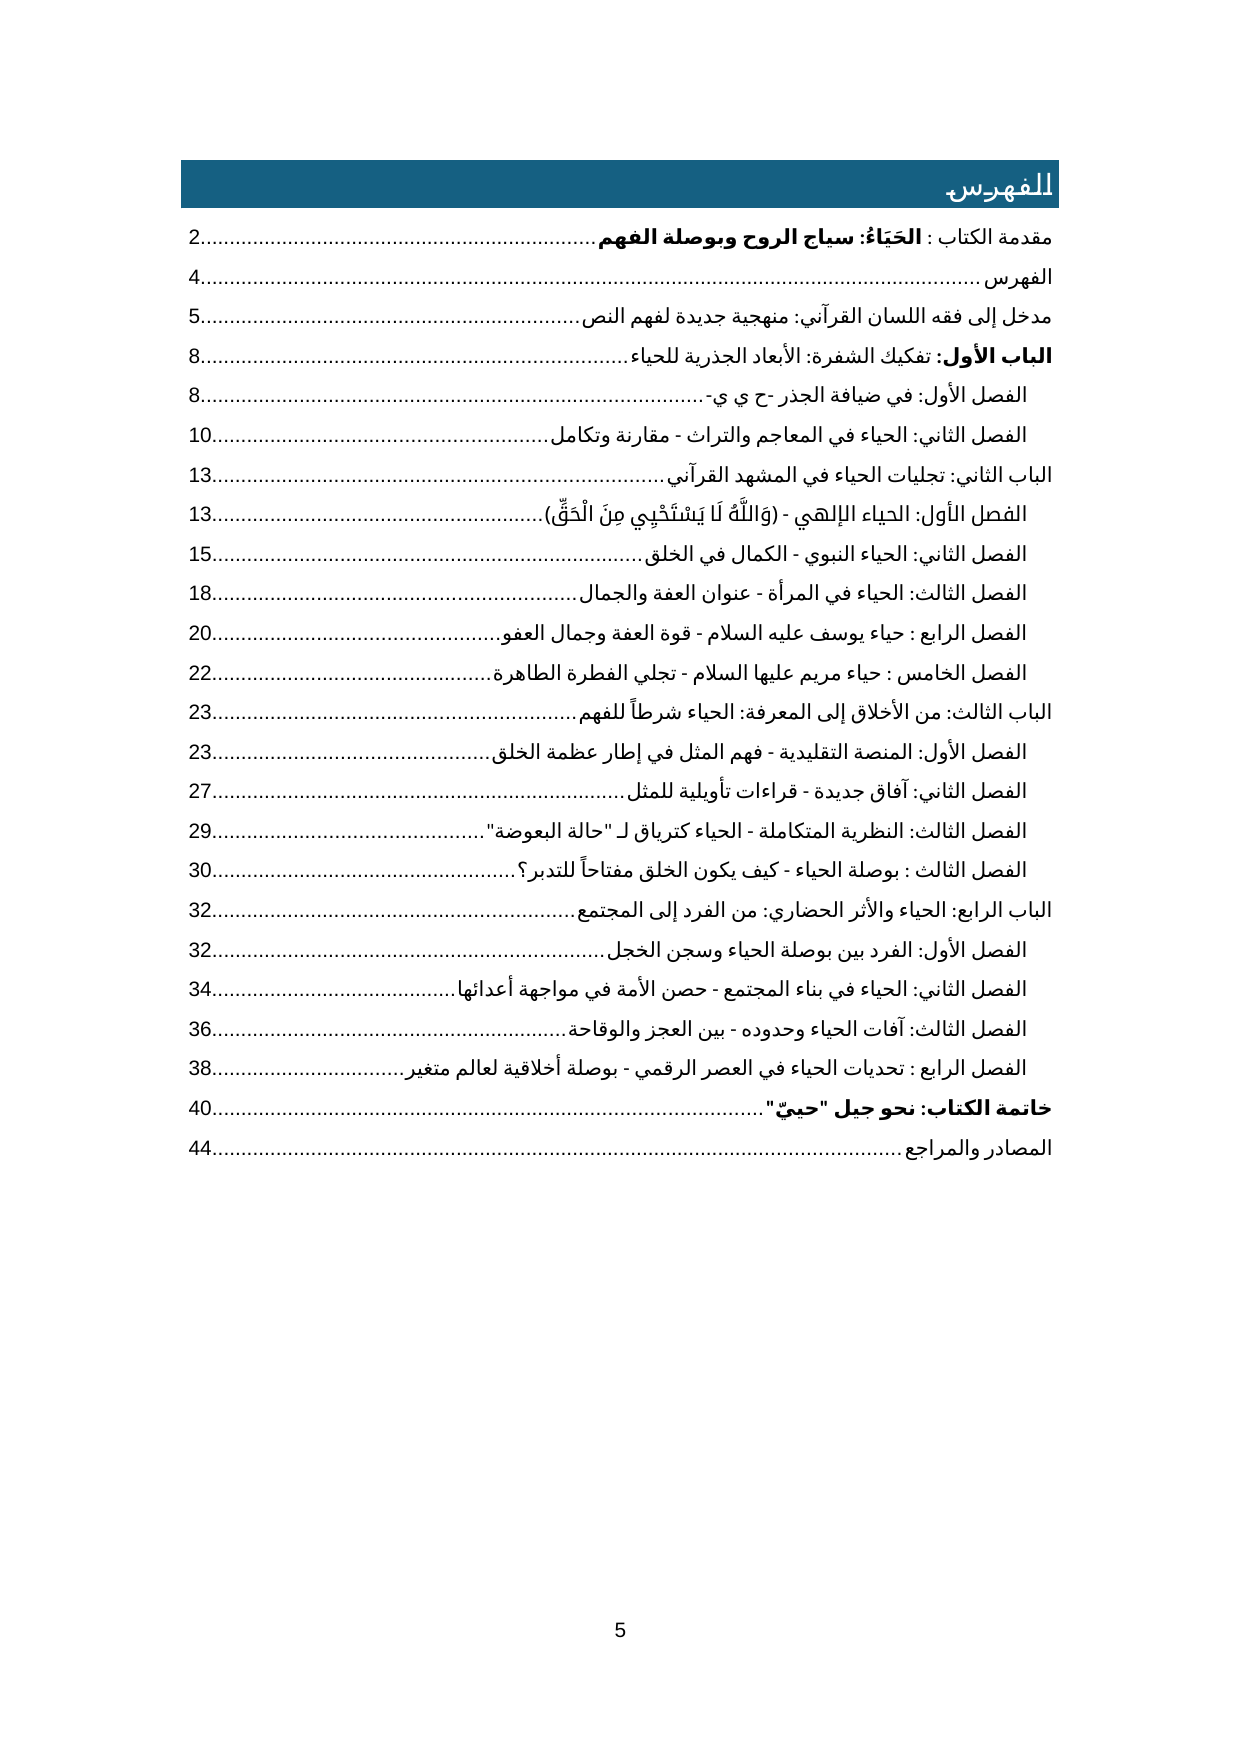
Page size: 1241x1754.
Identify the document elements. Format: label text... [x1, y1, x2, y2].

text الباب الثاني: تجليات الحياء في المشهد القرآني 13 [187, 462, 1053, 487]
text الفصل الأول: الفرد بين بوصلة الحياء وسجن الخجل 32 [187, 937, 1028, 962]
text الفصل الثاني: الحياء في بناء المجتمع - حصن الأمة في مواجهة أعدائها 34 [187, 976, 1028, 1002]
text المصادر والمراجع 44 [187, 1135, 1053, 1160]
text الفصل الرابع : تحديات الحياء في العصر الرقمي - بوصلة أخلاقية لعالم متغير 38 [187, 1056, 1028, 1081]
text الفصل الثاني: آفاق جديدة - قراءات تأويلية للمثل 27 [187, 778, 1028, 804]
text الفهرس 4 [187, 264, 1053, 289]
text مقدمة الكتاب : الحَيَاءُ: سياج الروح وبوصلة الفهم 2 [187, 224, 1053, 250]
text الفصل الثالث: النظرية المتكاملة - الحياء كترياق لـ "حالة البعوضة" 29 [187, 818, 1028, 843]
text الفصل الأول: المنصة التقليدية - فهم المثل في إطار عظمة الخلق 23 [187, 739, 1028, 764]
text الفصل الأول: في ضيافة الجذر -ح ي ي- 8 [187, 383, 1028, 408]
text الفصل الأول: الحياء الإلهي - ﴿وَاللَّهُ لَا يَسْتَحْيِي مِنَ الْحَقِّ﴾ 13 [187, 501, 1028, 527]
text الباب الأول: تفكيك الشفرة: الأبعاد الجذرية للحياء 8 [187, 343, 1053, 368]
text الفصل الرابع : حياء يوسف عليه السلام - قوة العفة وجمال العفو 20 [187, 620, 1028, 646]
text خاتمة الكتاب: نحو جيل "حييّ" 40 [187, 1095, 1053, 1121]
text الباب الرابع: الحياء والأثر الحضاري: من الفرد إلى المجتمع 32 [187, 897, 1053, 923]
text الفصل الثاني: الحياء في المعاجم والتراث - مقارنة وتكامل 10 [187, 422, 1028, 448]
subtitle الفهرس [188, 167, 1053, 202]
text الفصل الثاني: الحياء النبوي - الكمال في الخلق 15 [187, 541, 1028, 566]
text الباب الثالث: من الأخلاق إلى المعرفة: الحياء شرطاً للفهم 23 [187, 699, 1053, 725]
text الفصل الخامس : حياء مريم عليها السلام - تجلي الفطرة الطاهرة 22 [187, 660, 1028, 685]
text مدخل إلى فقه اللسان القرآني: منهجية جديدة لفهم النص 5 [187, 303, 1053, 329]
text الفصل الثالث: الحياء في المرأة - عنوان العفة والجمال 18 [187, 581, 1028, 606]
text الفصل الثالث : بوصلة الحياء - كيف يكون الخلق مفتاحاً للتدبر؟ 30 [187, 858, 1028, 883]
text الفصل الثالث: آفات الحياء وحدوده - بين العجز والوقاحة 36 [187, 1016, 1028, 1041]
